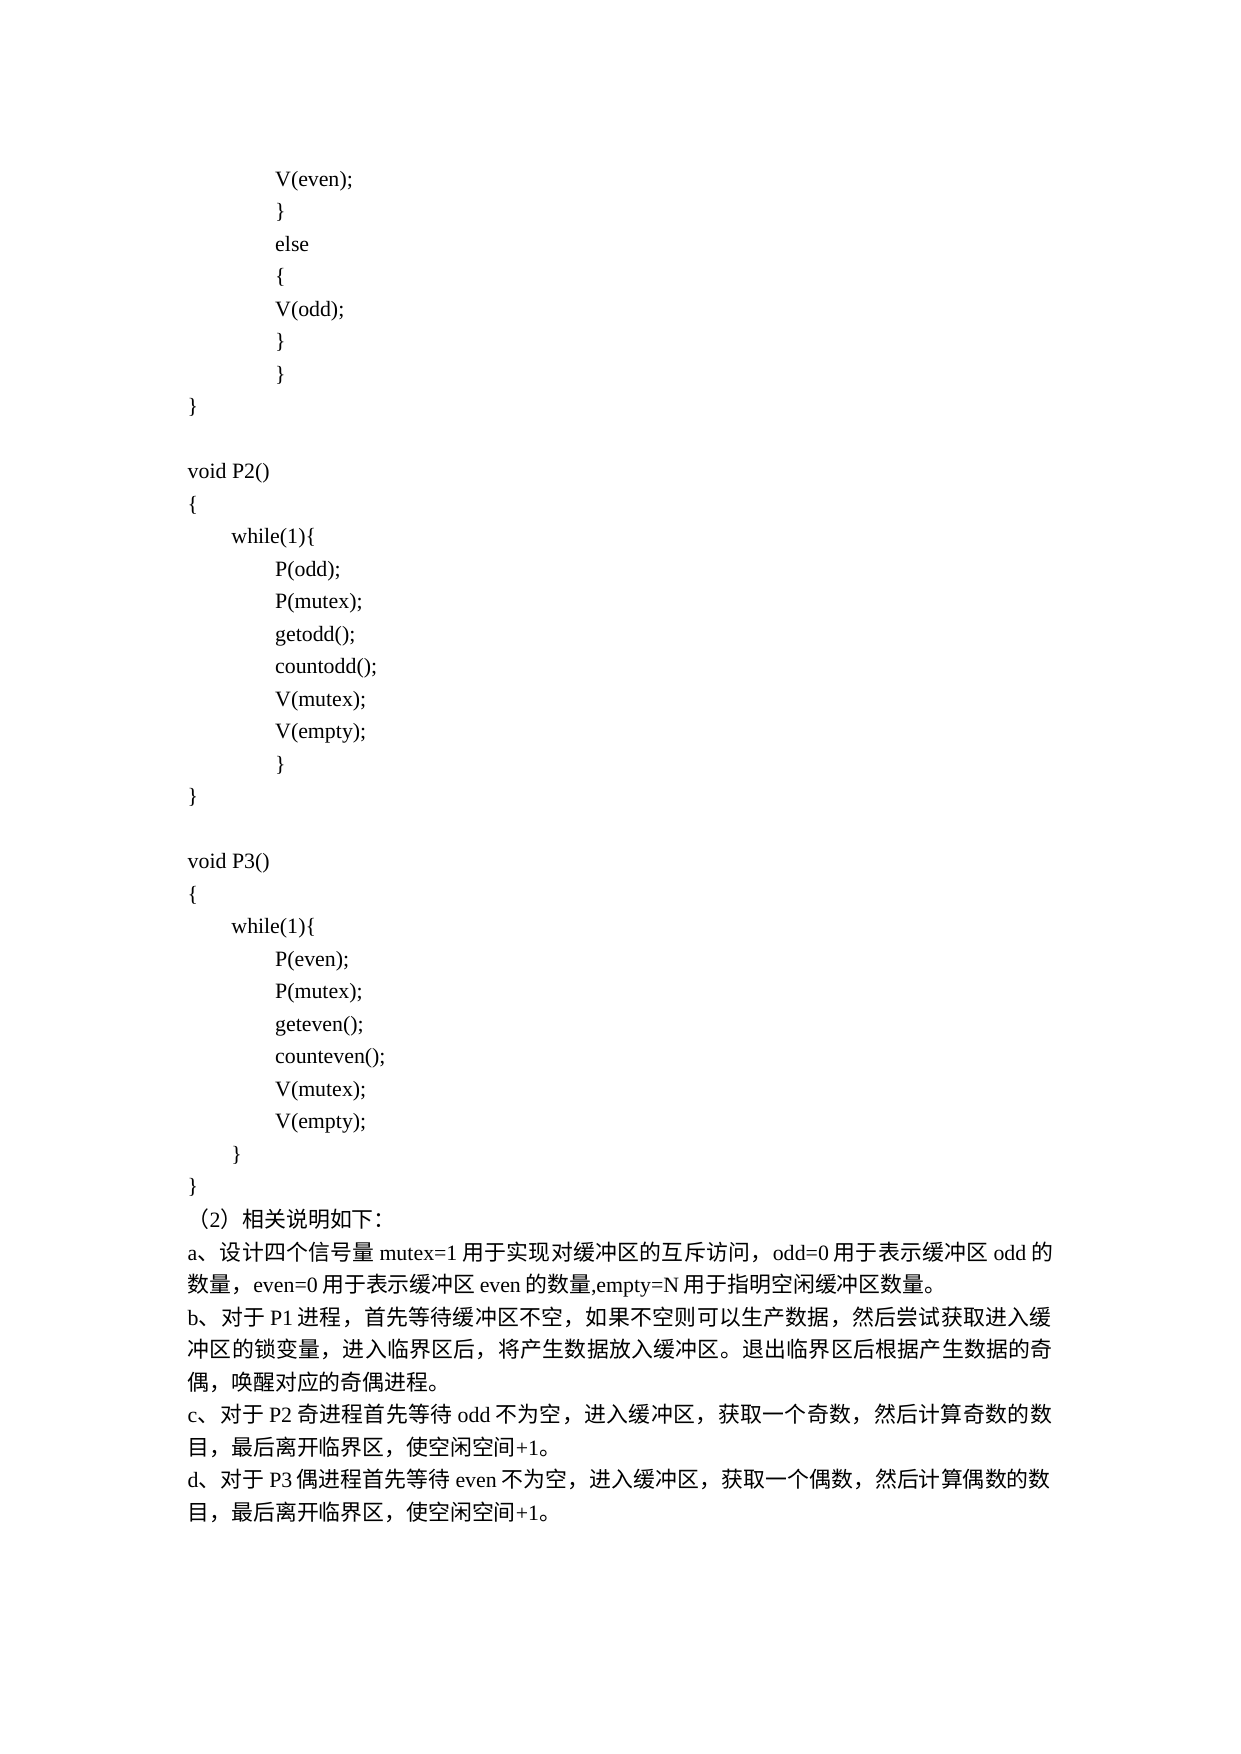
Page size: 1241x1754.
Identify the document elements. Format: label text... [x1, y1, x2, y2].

text V(mutex); [231, 1072, 1053, 1104]
text P(even); [231, 942, 1053, 974]
text void P2() [187, 454, 1053, 487]
text a、设计四个信号量mutex=1用于实现对缓冲区的互斥访问，odd=0用于表示缓冲区odd的数量，even=0用于表示缓冲区even的数量,empty=N用于指明空闲缓冲区数量。 [187, 1234, 1053, 1299]
text P(mutex); [231, 974, 1053, 1007]
text （2）相关说明如下： [187, 1202, 1053, 1234]
text countodd(); [231, 649, 1053, 682]
text c、对于P2奇进程首先等待odd不为空，进入缓冲区，获取一个奇数，然后计算奇数的数目，最后离开临界区，使空闲空间+1。 [187, 1397, 1053, 1462]
text void P3() [187, 844, 1053, 877]
text geteven(); [231, 1007, 1053, 1039]
text } [187, 779, 1053, 812]
text V(mutex); [231, 682, 1053, 714]
text } [231, 194, 1053, 227]
text V(empty); [231, 714, 1053, 747]
text V(even); [231, 162, 1053, 194]
text } [187, 389, 1053, 422]
text else [231, 227, 1053, 259]
text getodd(); [231, 617, 1053, 649]
text while(1){ [187, 519, 1053, 552]
text } [231, 357, 1053, 389]
text P(mutex); [231, 584, 1053, 617]
text counteven(); [231, 1039, 1053, 1072]
text V(empty); [231, 1104, 1053, 1137]
text P(odd); [231, 552, 1053, 584]
text } [187, 1169, 1053, 1202]
text } [231, 747, 1053, 779]
text V(odd); [231, 292, 1053, 324]
text { [231, 259, 1053, 292]
text d、对于P3偶进程首先等待even不为空，进入缓冲区，获取一个偶数，然后计算偶数的数目，最后离开临界区，使空闲空间+1。 [187, 1462, 1053, 1527]
text while(1){ [187, 909, 1053, 942]
text { [187, 487, 1053, 519]
text } [231, 324, 1053, 357]
text { [187, 877, 1053, 909]
text b、对于P1进程，首先等待缓冲区不空，如果不空则可以生产数据，然后尝试获取进入缓冲区的锁变量，进入临界区后，将产生数据放入缓冲区。退出临界区后根据产生数据的奇偶，唤醒对应的奇偶进程。 [187, 1299, 1053, 1397]
text } [187, 1137, 1053, 1169]
